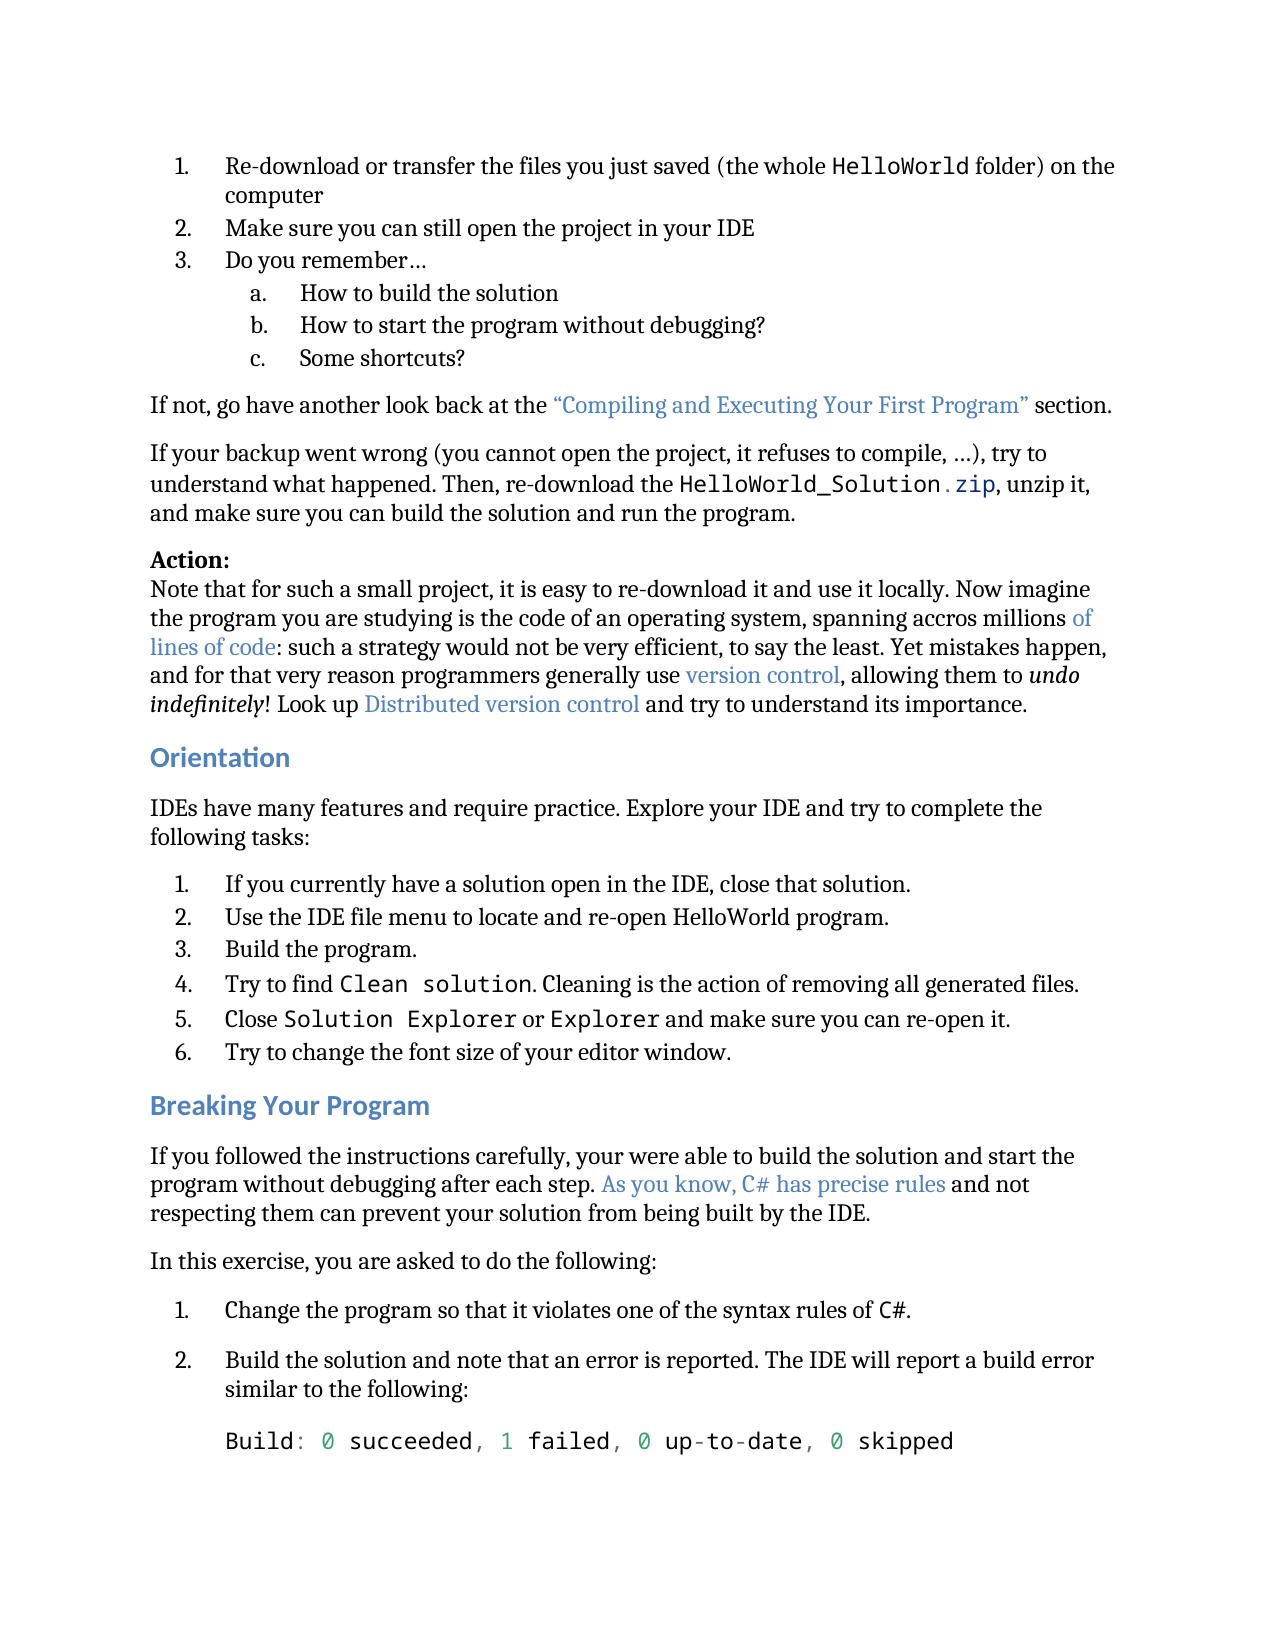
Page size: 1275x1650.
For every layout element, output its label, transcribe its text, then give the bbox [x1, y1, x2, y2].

list Do you remember… [175, 246, 1125, 275]
text If not, go have another look back at the “Compiling and Executing Your First Program” section. [150, 391, 1125, 420]
list If you currently have a solution open in the IDE, close that solution. [175, 870, 1125, 899]
list How to start the program without debugging? [250, 311, 1125, 340]
list Use the IDE file menu to locate and re-open HelloWorld program. [175, 903, 1125, 931]
list Change the program so that it violates one of the syntax rules of C#. [175, 1294, 1125, 1325]
text Action: [150, 546, 1125, 575]
list Re-download or transfer the files you just saved (the whole HelloWorld folder) on the computer [175, 150, 1125, 210]
list Some shortcuts? [250, 344, 1125, 372]
list Try to find Clean solution. Cleaning is the action of removing all generated files. [175, 968, 1125, 999]
list Make sure you can still open the project in your IDE [175, 214, 1125, 242]
list Build the program. [175, 935, 1125, 964]
list Close Solution Explorer or Explorer and make sure you can re-open it. [175, 1003, 1125, 1034]
subtitle Breaking Your Program [150, 1087, 1125, 1123]
text If your backup went wrong (you cannot open the project, it refuses to compile, …), try to understand what happened. Then, re-download the HelloWorld_Solution.zip, unzip it, and make sure you can build the solution and run the program. [150, 439, 1125, 527]
list Build the solution and note that an error is reported. The IDE will report a build error similar to the following: [175, 1346, 1125, 1404]
text In this exercise, you are asked to do the following: [150, 1247, 1125, 1275]
list Build: 0 succeeded, 1 failed, 0 up-to-date, 0 skipped [175, 1424, 1125, 1456]
subtitle Orientation [150, 739, 1125, 775]
text Note that for such a small project, it is easy to re-download it and use it locally. Now imagine the program you are studying is the code of an operating system, spanning accros millions of lines of code: such a strategy would not be very efficient, to say the least. Yet mistakes happen, and for that very reason programmers generally use version control, allowing them to undo indefinitely! Look up Distributed version control and try to understand its importance. [150, 575, 1125, 719]
list Try to change the font size of your editor window. [175, 1038, 1125, 1066]
text IDEs have many features and require practice. Explore your IDE and try to complete the following tasks: [150, 794, 1125, 851]
text If you followed the instructions carefully, your were able to build the solution and start the program without debugging after each step. As you know, C# has precise rules and not respecting them can prevent your solution from being built by the IDE. [150, 1142, 1125, 1228]
list How to build the solution [250, 279, 1125, 307]
